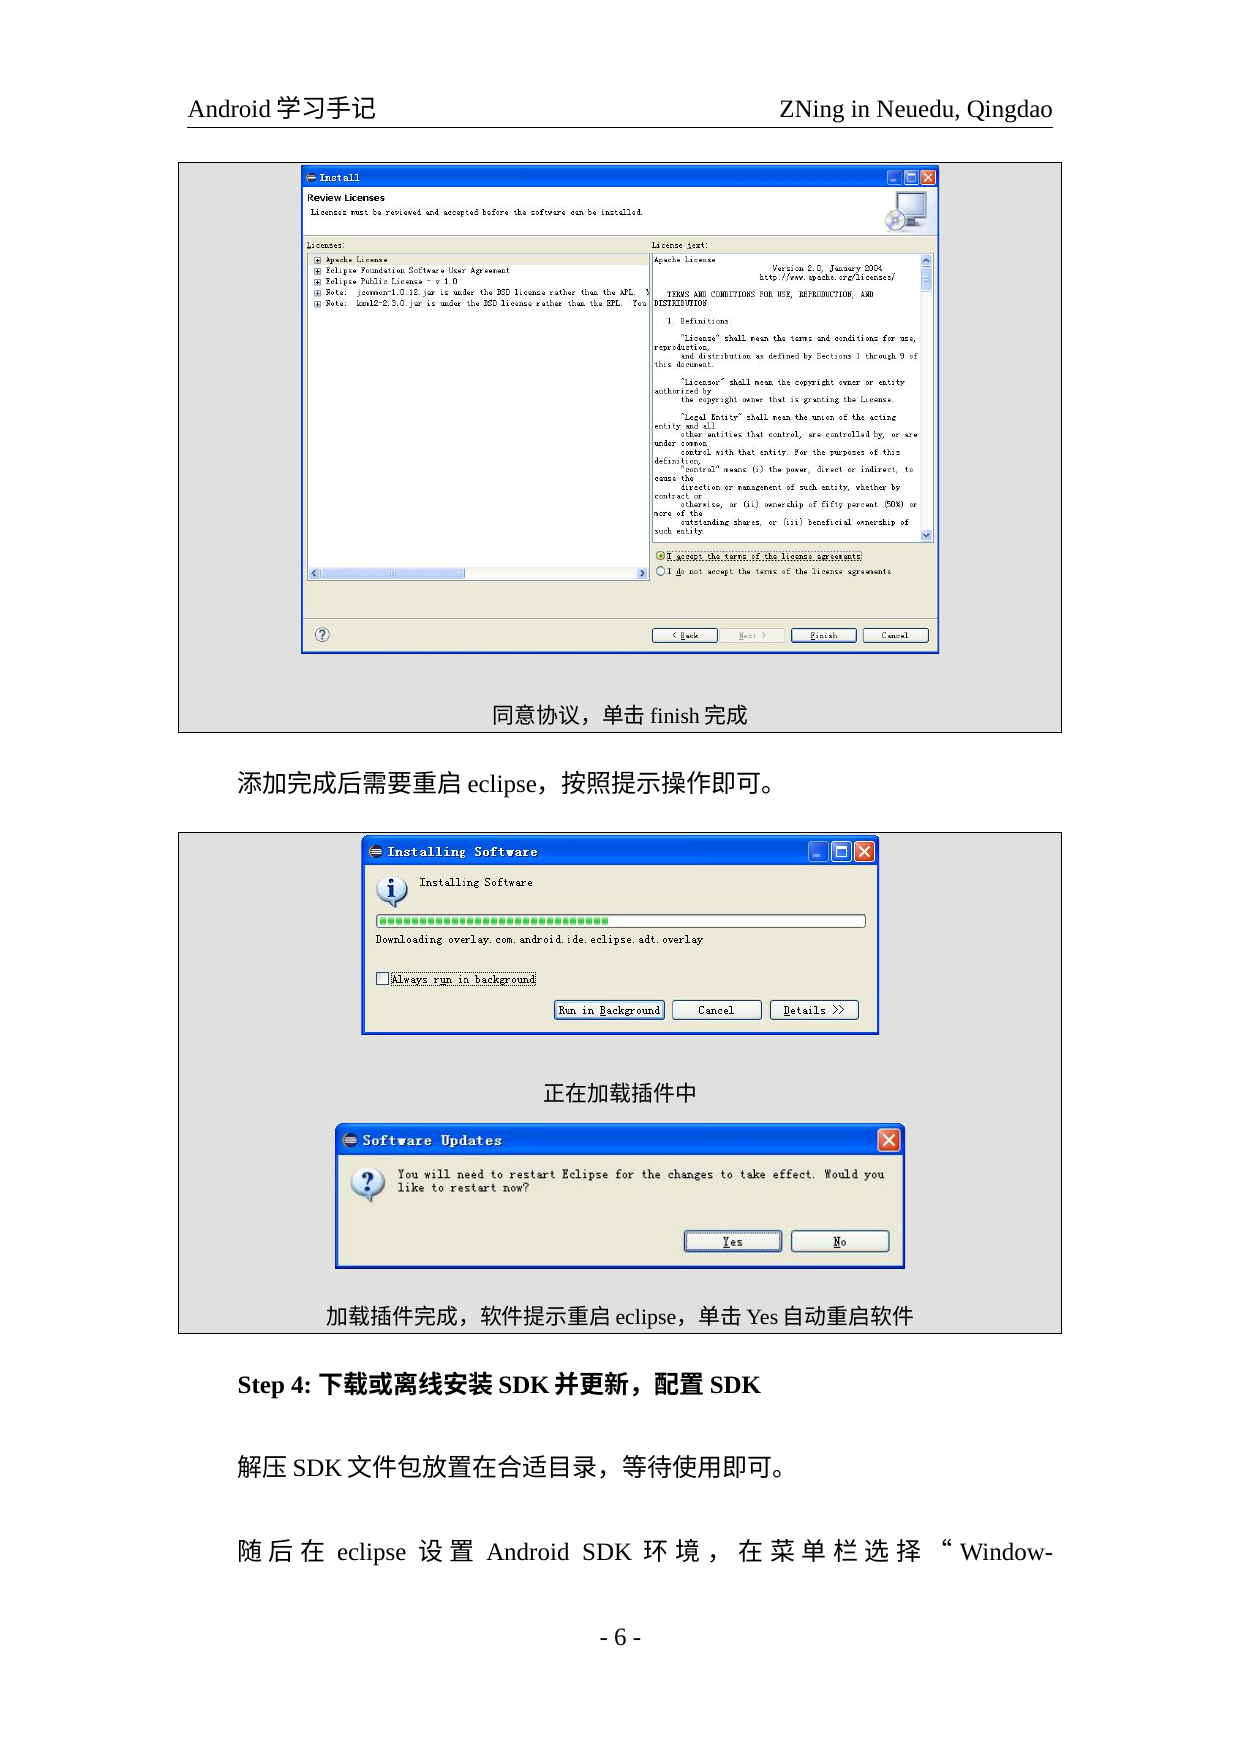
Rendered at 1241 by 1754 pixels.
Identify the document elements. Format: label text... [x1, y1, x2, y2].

picture [361, 835, 880, 1035]
text 添加完成后需要重启eclipse，按照提示操作即可。 [187, 749, 1053, 814]
text 加载插件完成，软件提示重启eclipse，单击Yes自动重启软件 [179, 1296, 1061, 1333]
picture [301, 165, 940, 654]
text 同意协议，单击finish完成 [179, 694, 1061, 732]
text Step 4: 下载或离线安装SDK并更新，配置SDK [187, 1350, 1053, 1415]
text 正在加载插件中 [179, 1072, 1061, 1108]
text 解压SDK文件包放置在合适目录，等待使用即可。 [187, 1433, 1053, 1498]
picture [335, 1123, 906, 1269]
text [187, 1517, 1053, 1582]
